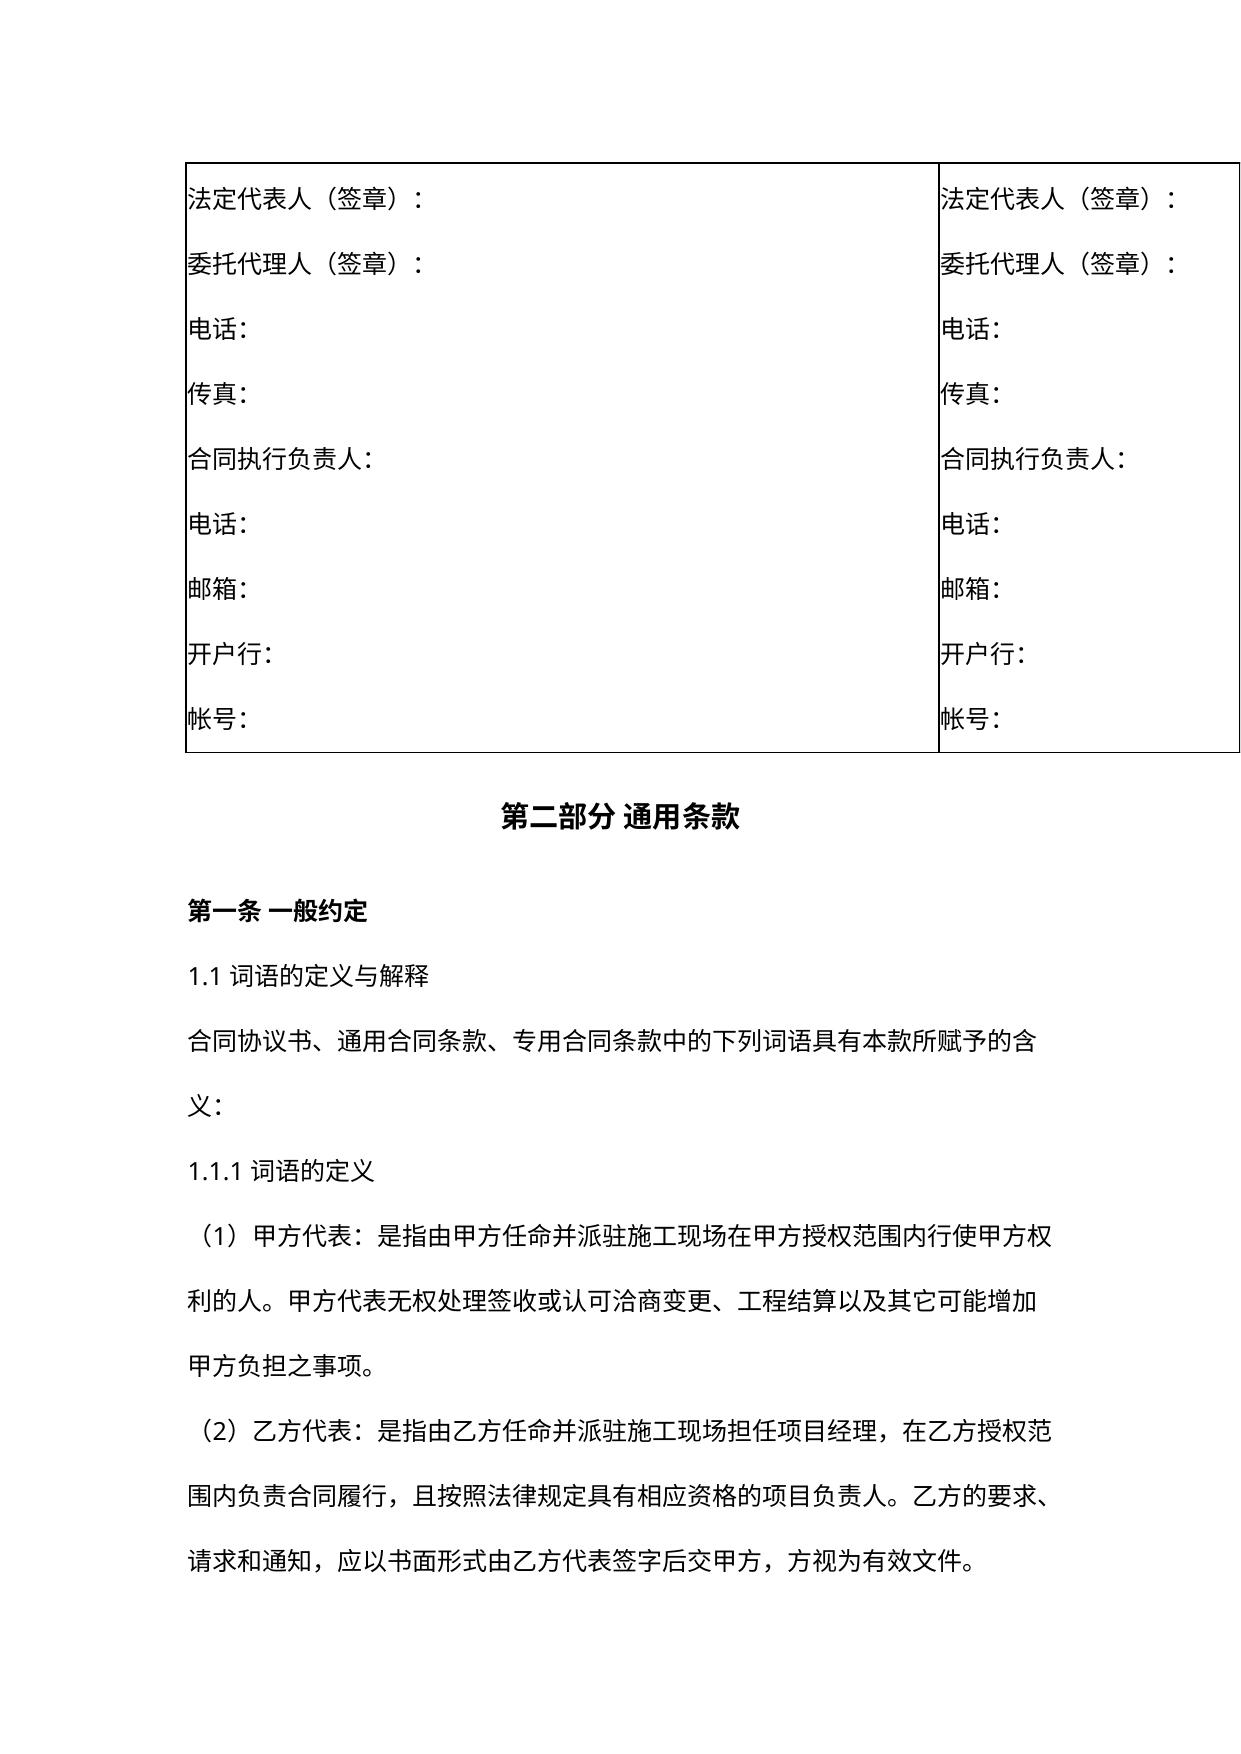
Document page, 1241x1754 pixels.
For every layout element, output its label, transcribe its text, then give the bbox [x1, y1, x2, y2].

text （1）甲方代表：是指由甲方任命并派驻施工现场在甲方授权范围内行使甲方权利的人。甲方代表无权处理签收或认可洽商变更、工程结算以及其它可能增加甲方负担之事项。 [187, 1202, 1053, 1397]
text 1.1 词语的定义与解释 [187, 942, 1053, 1007]
text （2）乙方代表：是指由乙方任命并派驻施工现场担任项目经理，在乙方授权范围内负责合同履行，且按照法律规定具有相应资格的项目负责人。乙方的要求、请求和通知，应以书面形式由乙方代表签字后交甲方，方视为有效文件。 [187, 1397, 1053, 1592]
subtitle 第二部分 通用条款 [187, 782, 1053, 847]
text 1.1.1 词语的定义 [187, 1137, 1053, 1202]
subtitle 第一条 一般约定 [187, 877, 1053, 942]
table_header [940, 164, 1239, 752]
text 合同协议书、通用合同条款、专用合同条款中的下列词语具有本款所赋予的含义： [187, 1007, 1053, 1137]
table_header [187, 164, 938, 752]
